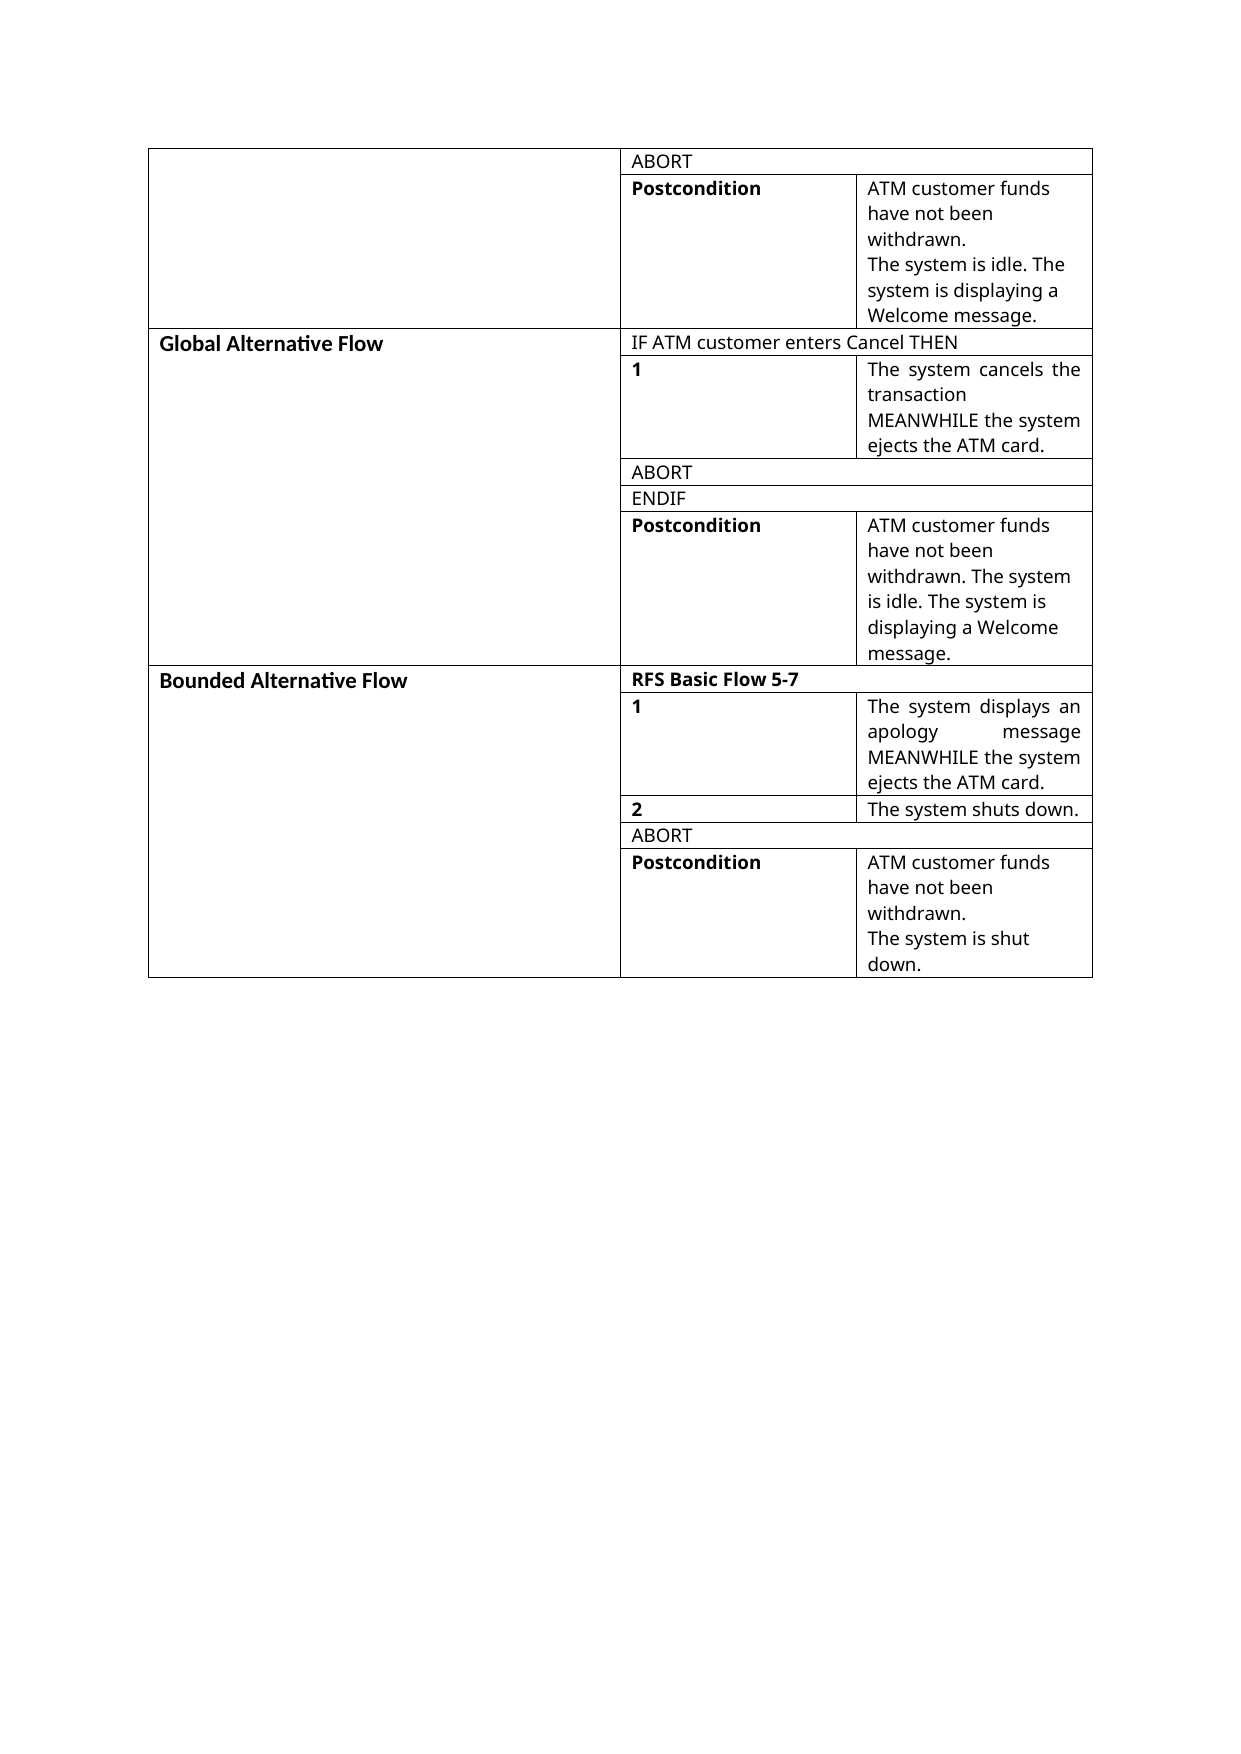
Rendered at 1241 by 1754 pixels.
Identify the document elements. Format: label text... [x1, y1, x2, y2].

table_cell 1 [621, 356, 856, 458]
table_cell ABORT [621, 459, 1092, 484]
table_cell ATM customer funds have not been withdrawn. The system is idle. The system is displaying a Welcome message. [857, 512, 1092, 665]
table_cell Postcondition [621, 175, 856, 328]
table_cell ATM customer funds have not been withdrawn. The system is idle. The system is displaying a Welcome message. [857, 175, 1092, 328]
table_cell The system cancels the transaction MEANWHILE the system ejects the ATM card. [857, 356, 1092, 458]
table_cell Bounded Alternative Flow [149, 666, 620, 977]
table_cell Postcondition [621, 849, 856, 977]
table_cell ABORT [621, 823, 1092, 848]
table_cell 2 [621, 796, 856, 822]
table_cell ENDIF [621, 486, 1092, 511]
table_cell ABORT [621, 149, 1092, 174]
table_cell Global Alternative Flow [149, 329, 620, 665]
table_cell IF ATM customer enters Cancel THEN [621, 329, 1092, 355]
table_cell The system shuts down. [857, 796, 1092, 822]
table_cell Postcondition [621, 512, 856, 665]
table_cell The system displays an apology message MEANWHILE the system ejects the ATM card. [857, 693, 1092, 795]
table_cell RFS Basic Flow 5-7 [621, 666, 1092, 692]
table_cell 1 [621, 693, 856, 795]
table_cell ATM customer funds have not been withdrawn. The system is shut down. [857, 849, 1092, 977]
